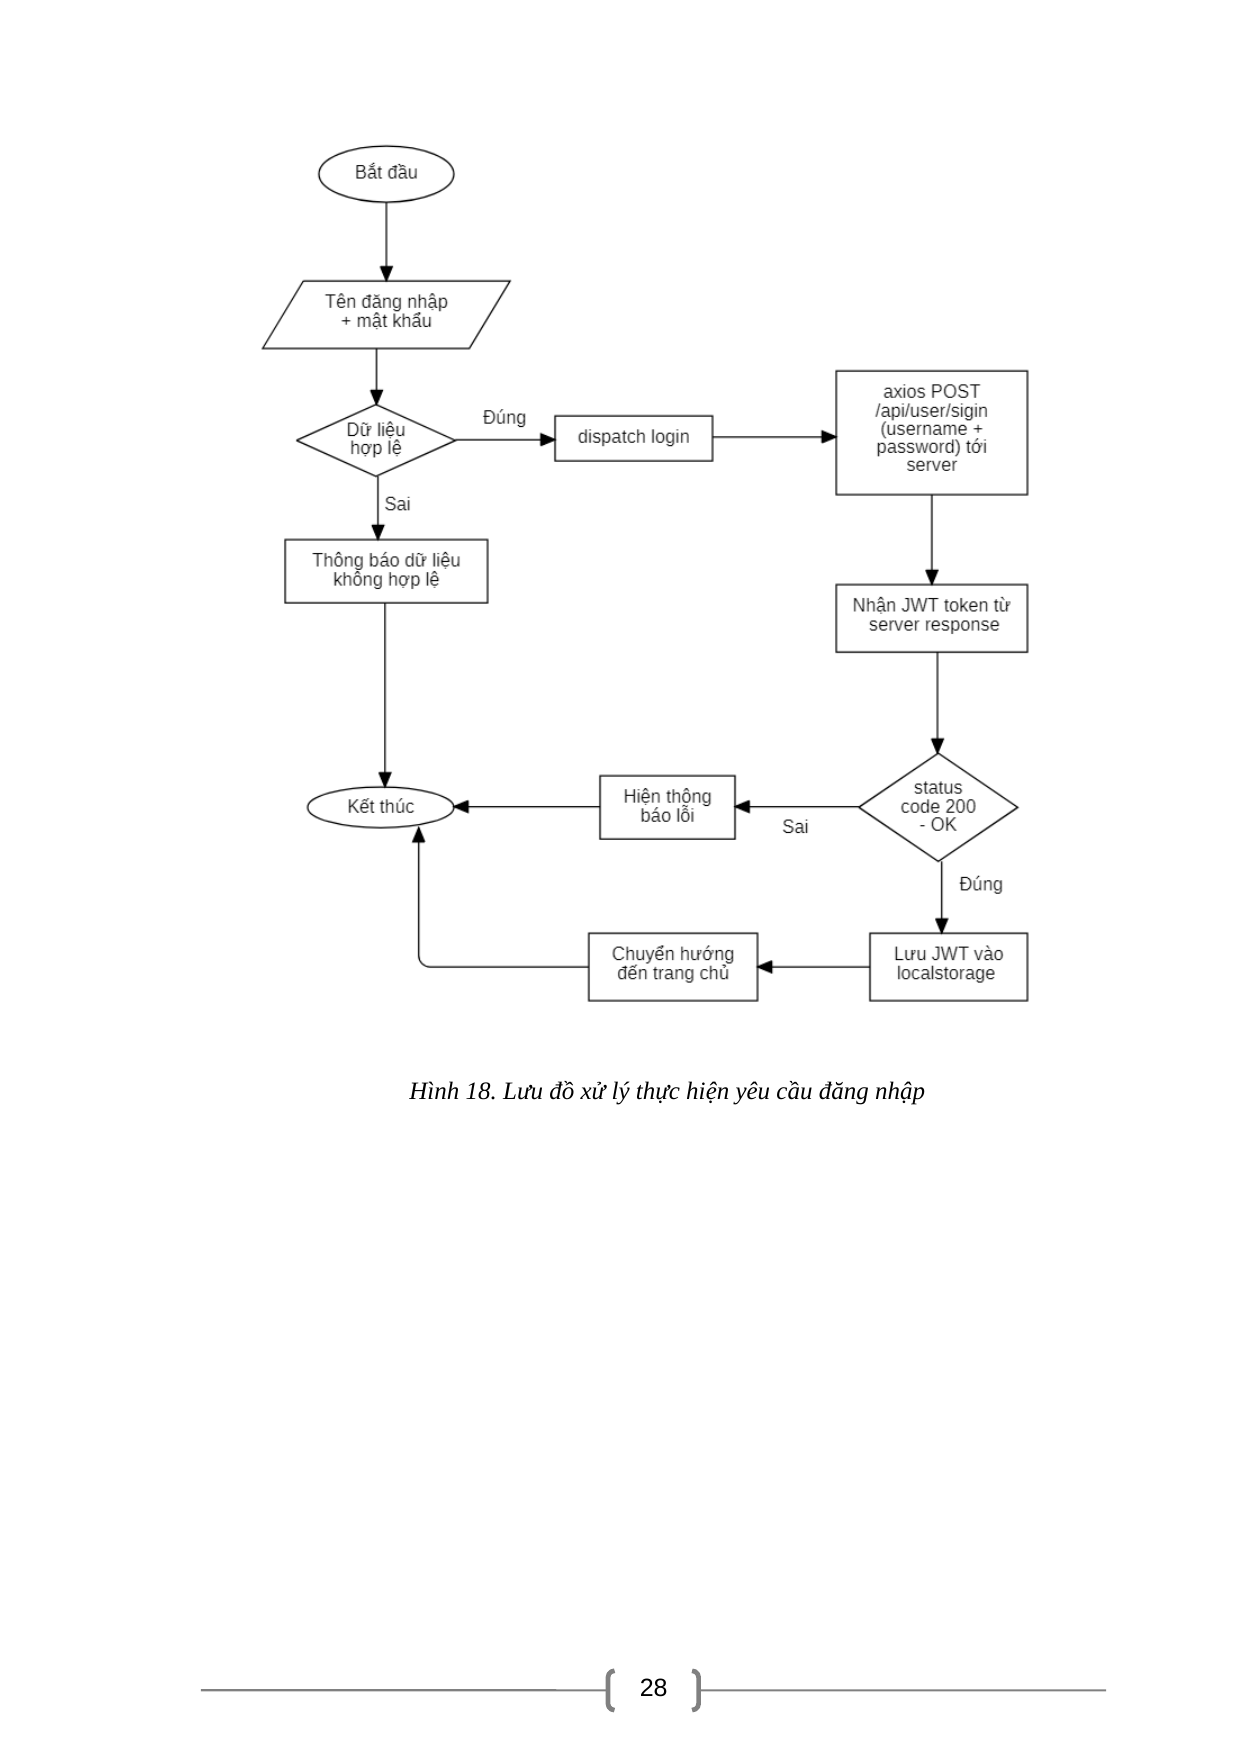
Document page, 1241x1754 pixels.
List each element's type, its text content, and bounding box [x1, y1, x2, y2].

text Hình 18. Lưu đồ xử lý thực hiện yêu cầu đăng nhập [185, 1076, 1122, 1105]
picture [229, 119, 1095, 1058]
